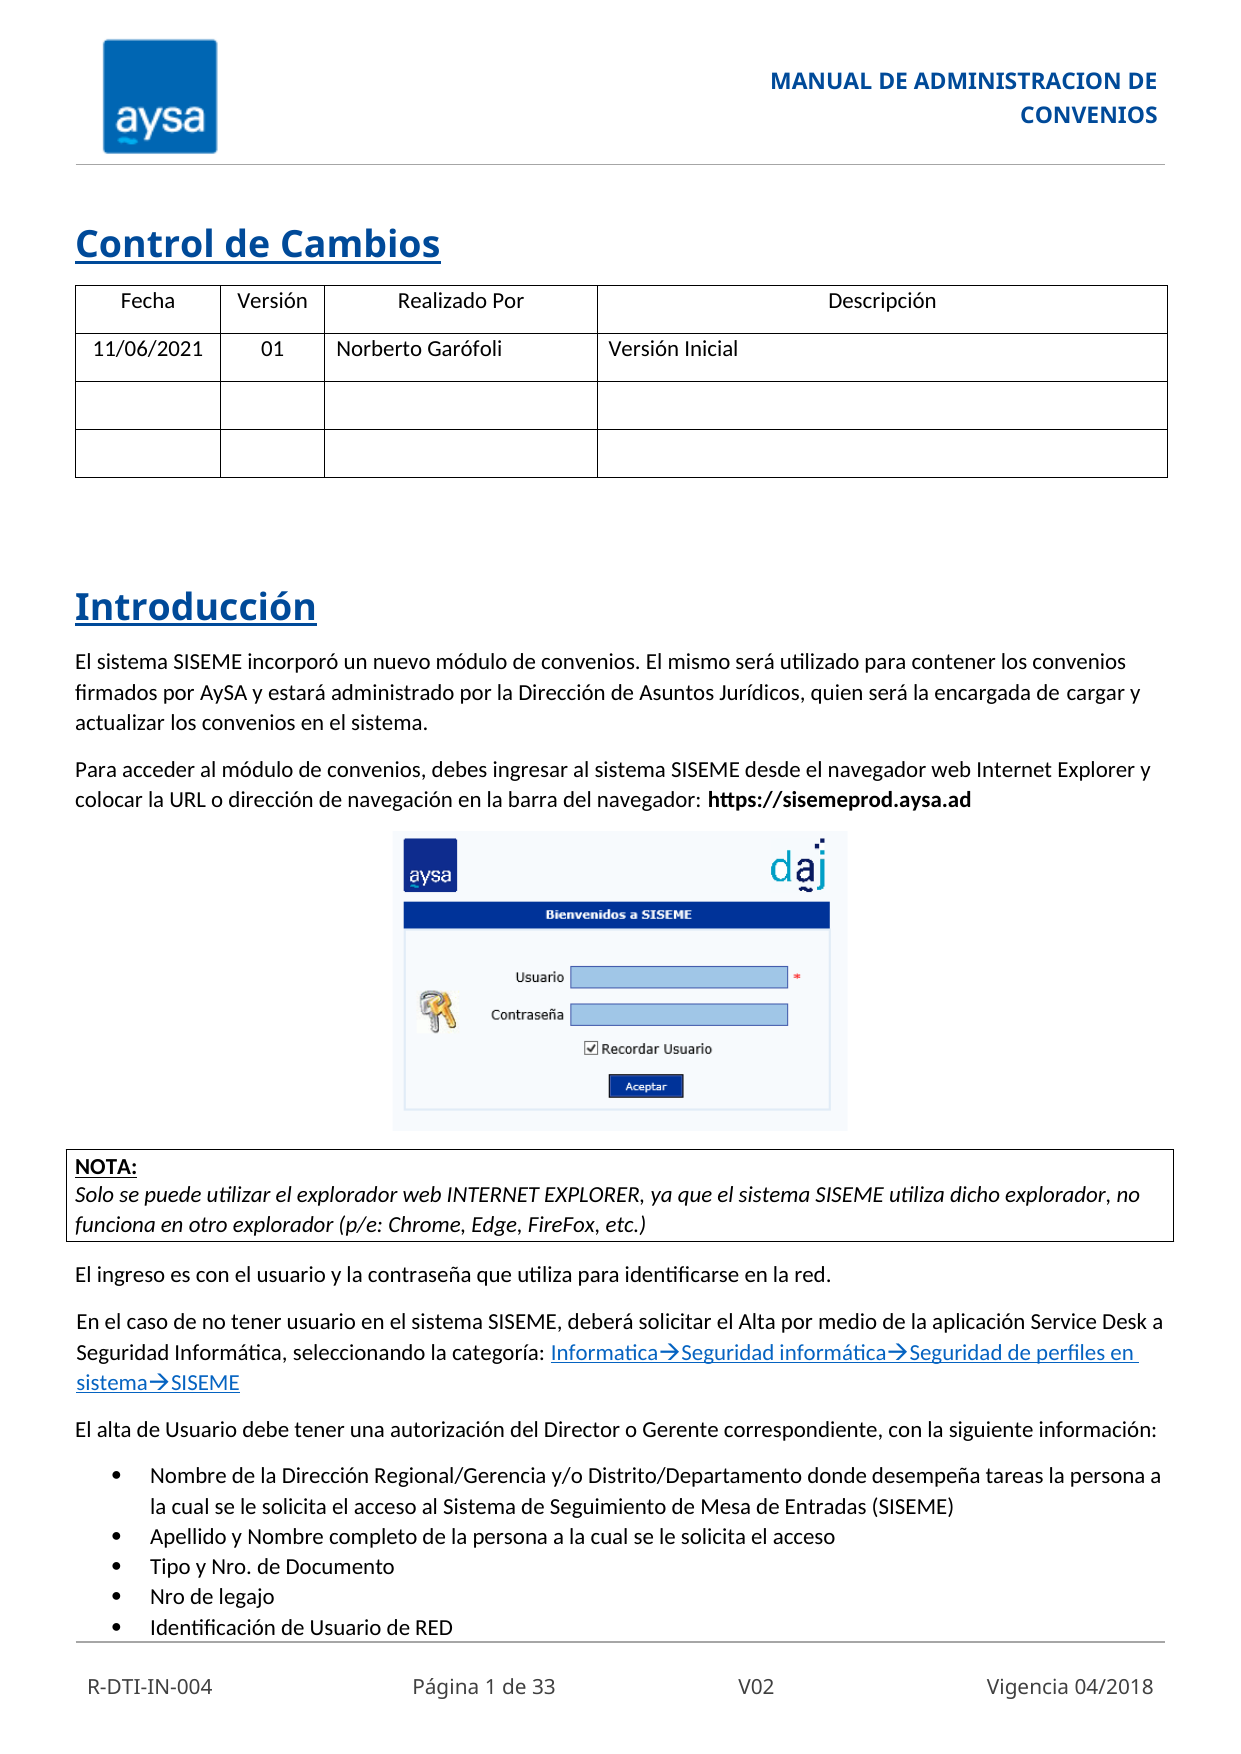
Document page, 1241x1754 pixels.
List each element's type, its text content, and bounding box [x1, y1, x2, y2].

table_cell 01 [221, 334, 324, 381]
table_cell [221, 430, 324, 477]
list Apellido y Nombre completo de la persona a la cual se le solicita el acceso [112, 1522, 1165, 1550]
list Nro de legajo [112, 1582, 1165, 1611]
table_cell [598, 430, 1167, 477]
table_cell [325, 430, 597, 477]
list En el caso de no tener usuario en el sistema SISEME, deberá solicitar el Alta por medio de la aplicación Service Desk a Seguridad Informática, seleccionando la categoría: InformaticaSeguridad informáticaSeguridad de perfiles en sistemaSISEME [76, 1307, 1165, 1396]
table_header Descripción [598, 286, 1167, 333]
table_cell Norberto Garófoli [325, 334, 597, 381]
table_cell [325, 382, 597, 429]
table_header Fecha [76, 286, 220, 333]
text Para acceder al módulo de convenios, debes ingresar al sistema SISEME desde el navegador web Internet Explorer y colocar la URL o dirección de navegación en la barra del navegador: https://sisemeprod.aysa.ad [75, 755, 1165, 813]
text El ingreso es con el usuario y la contraseña que utiliza para identificarse en la red. [75, 1261, 1165, 1289]
text NOTA: [67, 1150, 1173, 1177]
subtitle Control de Cambios [75, 218, 1165, 269]
table_header Realizado Por [325, 286, 597, 333]
table_cell [598, 382, 1167, 429]
picture [392, 831, 848, 1131]
list Tipo y Nro. de Documento [112, 1552, 1165, 1580]
table_header Versión [221, 286, 324, 333]
text El alta de Usuario debe tener una autorización del Director o Gerente correspondiente, con la siguiente información: [75, 1415, 1165, 1443]
table_cell [76, 382, 220, 429]
table_cell [221, 382, 324, 429]
text El sistema SISEME incorporó un nuevo módulo de convenios. El mismo será utilizado para contener los convenios firmados por AySA y estará administrado por la Dirección de Asuntos Jurídicos, quien será la encargada de cargar y actualizar los convenios en el sistema. [75, 647, 1165, 736]
list Nombre de la Dirección Regional/Gerencia y/o Distrito/Departamento donde desempeña tareas la persona a la cual se le solicita el acceso al Sistema de Seguimiento de Mesa de Entradas (SISEME) [112, 1462, 1165, 1520]
table_cell [76, 430, 220, 477]
list Identificación de Usuario de RED [112, 1613, 1165, 1641]
table_cell 11/06/2021 [76, 334, 220, 381]
table_cell Versión Inicial [598, 334, 1167, 381]
text Solo se puede utilizar el explorador web INTERNET EXPLORER, ya que el sistema SISEME utiliza dicho explorador, no funciona en otro explorador (p/e: Chrome, Edge, FireFox, etc.) [67, 1177, 1173, 1241]
subtitle Introducción [75, 580, 1165, 631]
